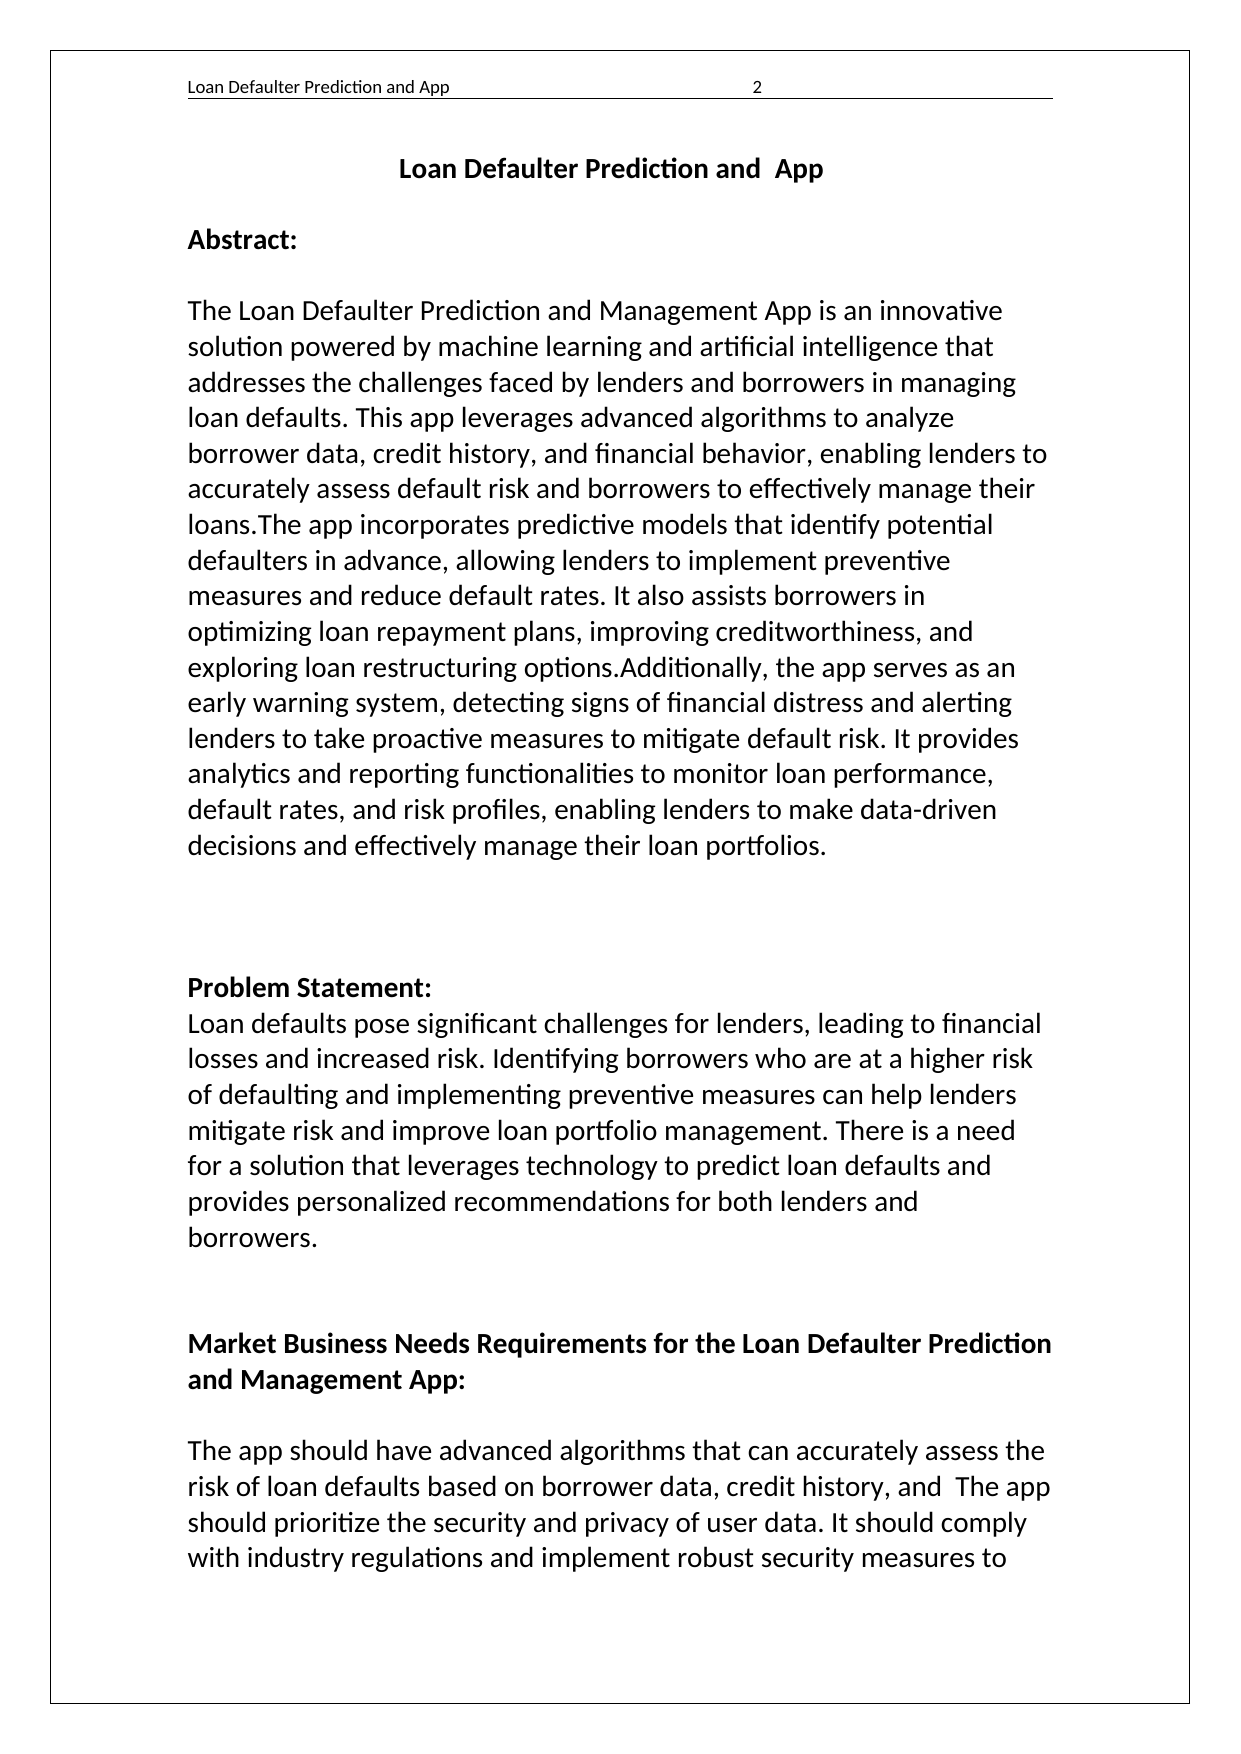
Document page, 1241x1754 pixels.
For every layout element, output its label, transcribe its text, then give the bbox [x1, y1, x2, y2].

text The Loan Defaulter Prediction and Management App is an innovative solution powered by machine learning and artificial intelligence that addresses the challenges faced by lenders and borrowers in managing loan defaults. This app leverages advanced algorithms to analyze borrower data, credit history, and financial behavior, enabling lenders to accurately assess default risk and borrowers to effectively manage their loans.The app incorporates predictive models that identify potential defaulters in advance, allowing lenders to implement preventive measures and reduce default rates. It also assists borrowers in optimizing loan repayment plans, improving creditworthiness, and exploring loan restructuring options.Additionally, the app serves as an early warning system, detecting signs of financial distress and alerting lenders to take proactive measures to mitigate default risk. It provides analytics and reporting functionalities to monitor loan performance, default rates, and risk profiles, enabling lenders to make data-driven decisions and effectively manage their loan portfolios. [187, 292, 1053, 862]
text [187, 1432, 1053, 1575]
text Problem Statement: [187, 969, 1053, 1005]
text Market Business Needs Requirements for the Loan Defaulter Prediction and Management App: [187, 1326, 1053, 1397]
text Loan Defaulter Prediction and App [187, 150, 1053, 186]
text Loan defaults pose significant challenges for lenders, leading to financial losses and increased risk. Identifying borrowers who are at a higher risk of defaulting and implementing preventive measures can help lenders mitigate risk and improve loan portfolio management. There is a need for a solution that leverages technology to predict loan defaults and provides personalized recommendations for both lenders and borrowers. [187, 1005, 1053, 1254]
text Abstract: [187, 221, 1053, 257]
